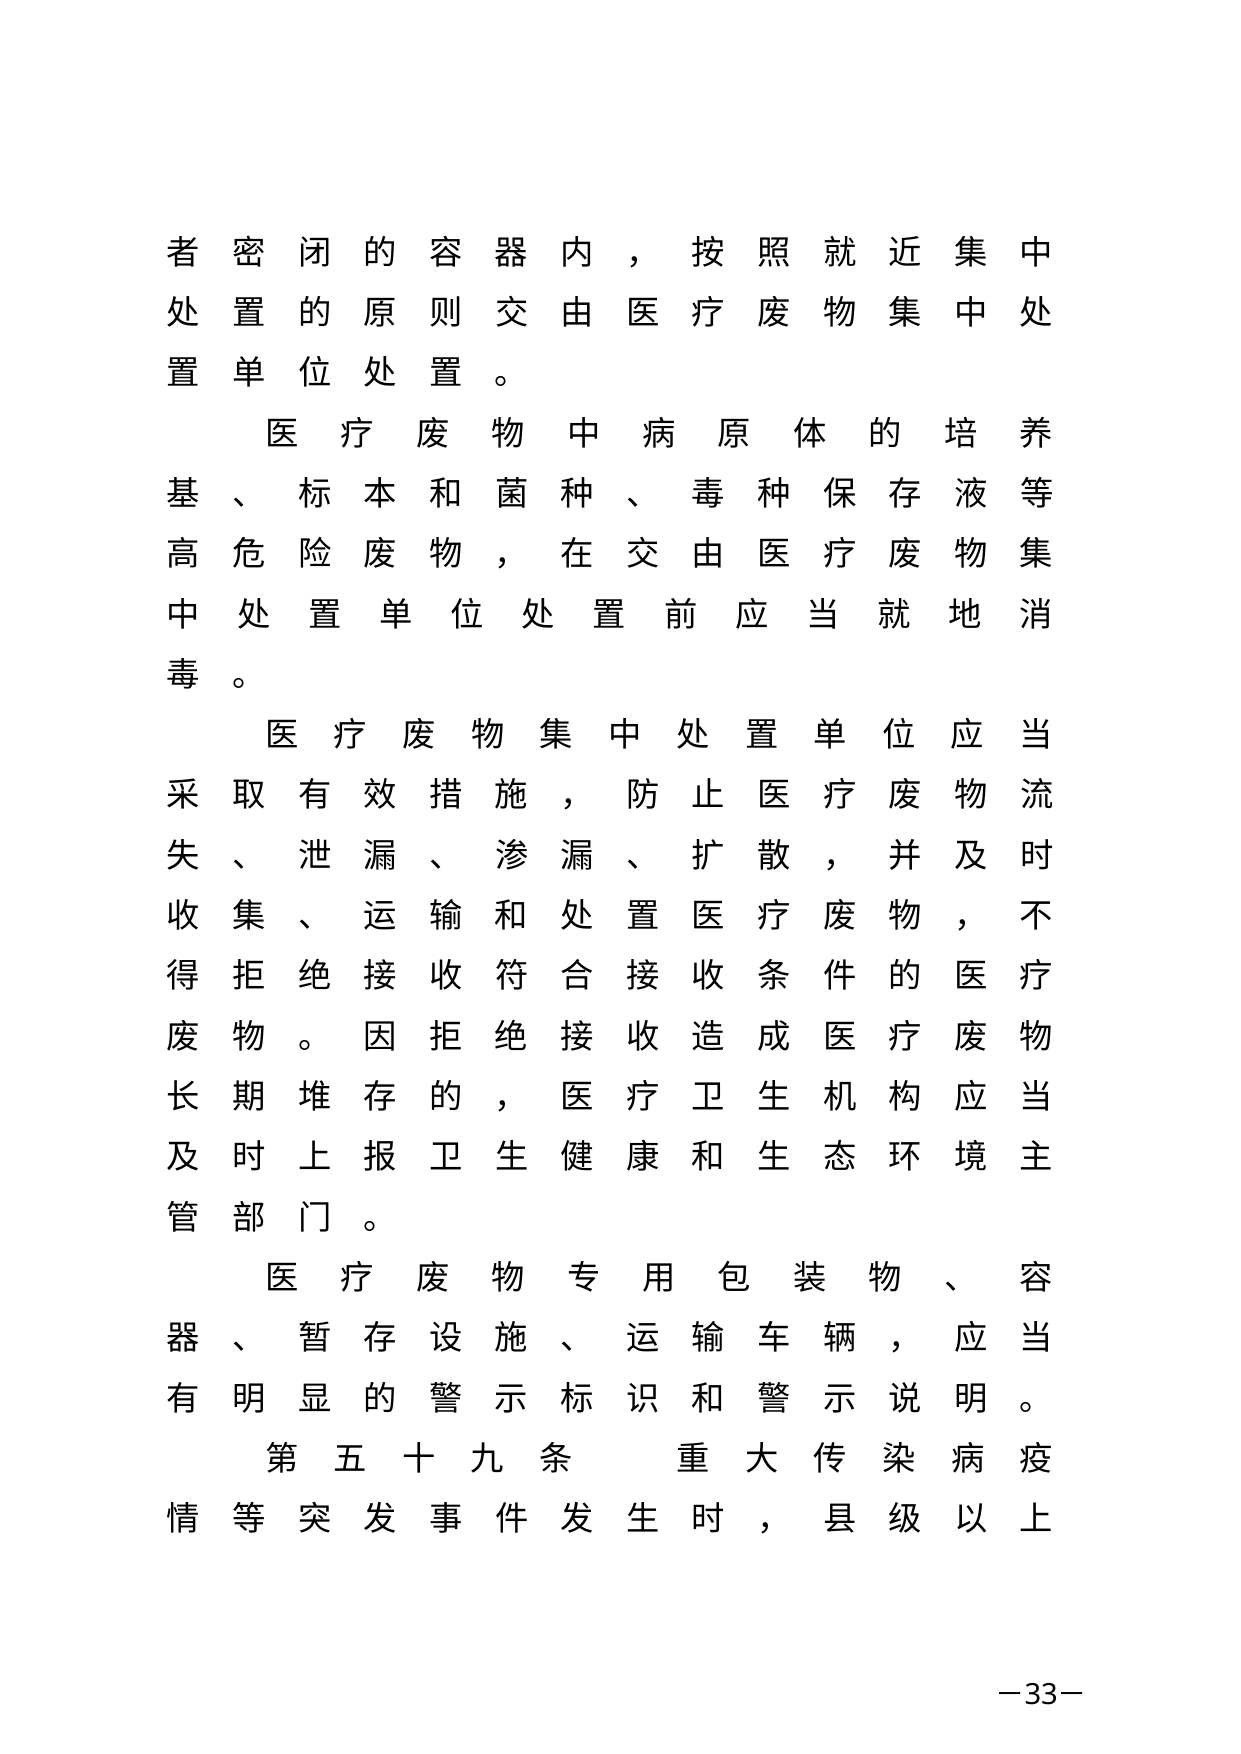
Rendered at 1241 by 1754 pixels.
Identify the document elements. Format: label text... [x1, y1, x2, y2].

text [167, 1426, 1085, 1546]
text 医疗废物中病原体的培养基、标本和菌种、毒种保存液等高危险废物，在交由医疗废物集中处置单位处置前应当就地消毒。 [167, 400, 1085, 702]
text 医疗废物专用包装物、容器、暂存设施、运输车辆，应当有明显的警示标识和警示说明。 [167, 1245, 1085, 1426]
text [167, 219, 1085, 400]
text 医疗废物集中处置单位应当采取有效措施，防止医疗废物流失、泄漏、渗漏、扩散，并及时收集、运输和处置医疗废物，不得拒绝接收符合接收条件的医疗废物。因拒绝接收造成医疗废物长期堆存的，医疗卫生机构应当及时上报卫生健康和生态环境主管部门。 [167, 702, 1085, 1245]
